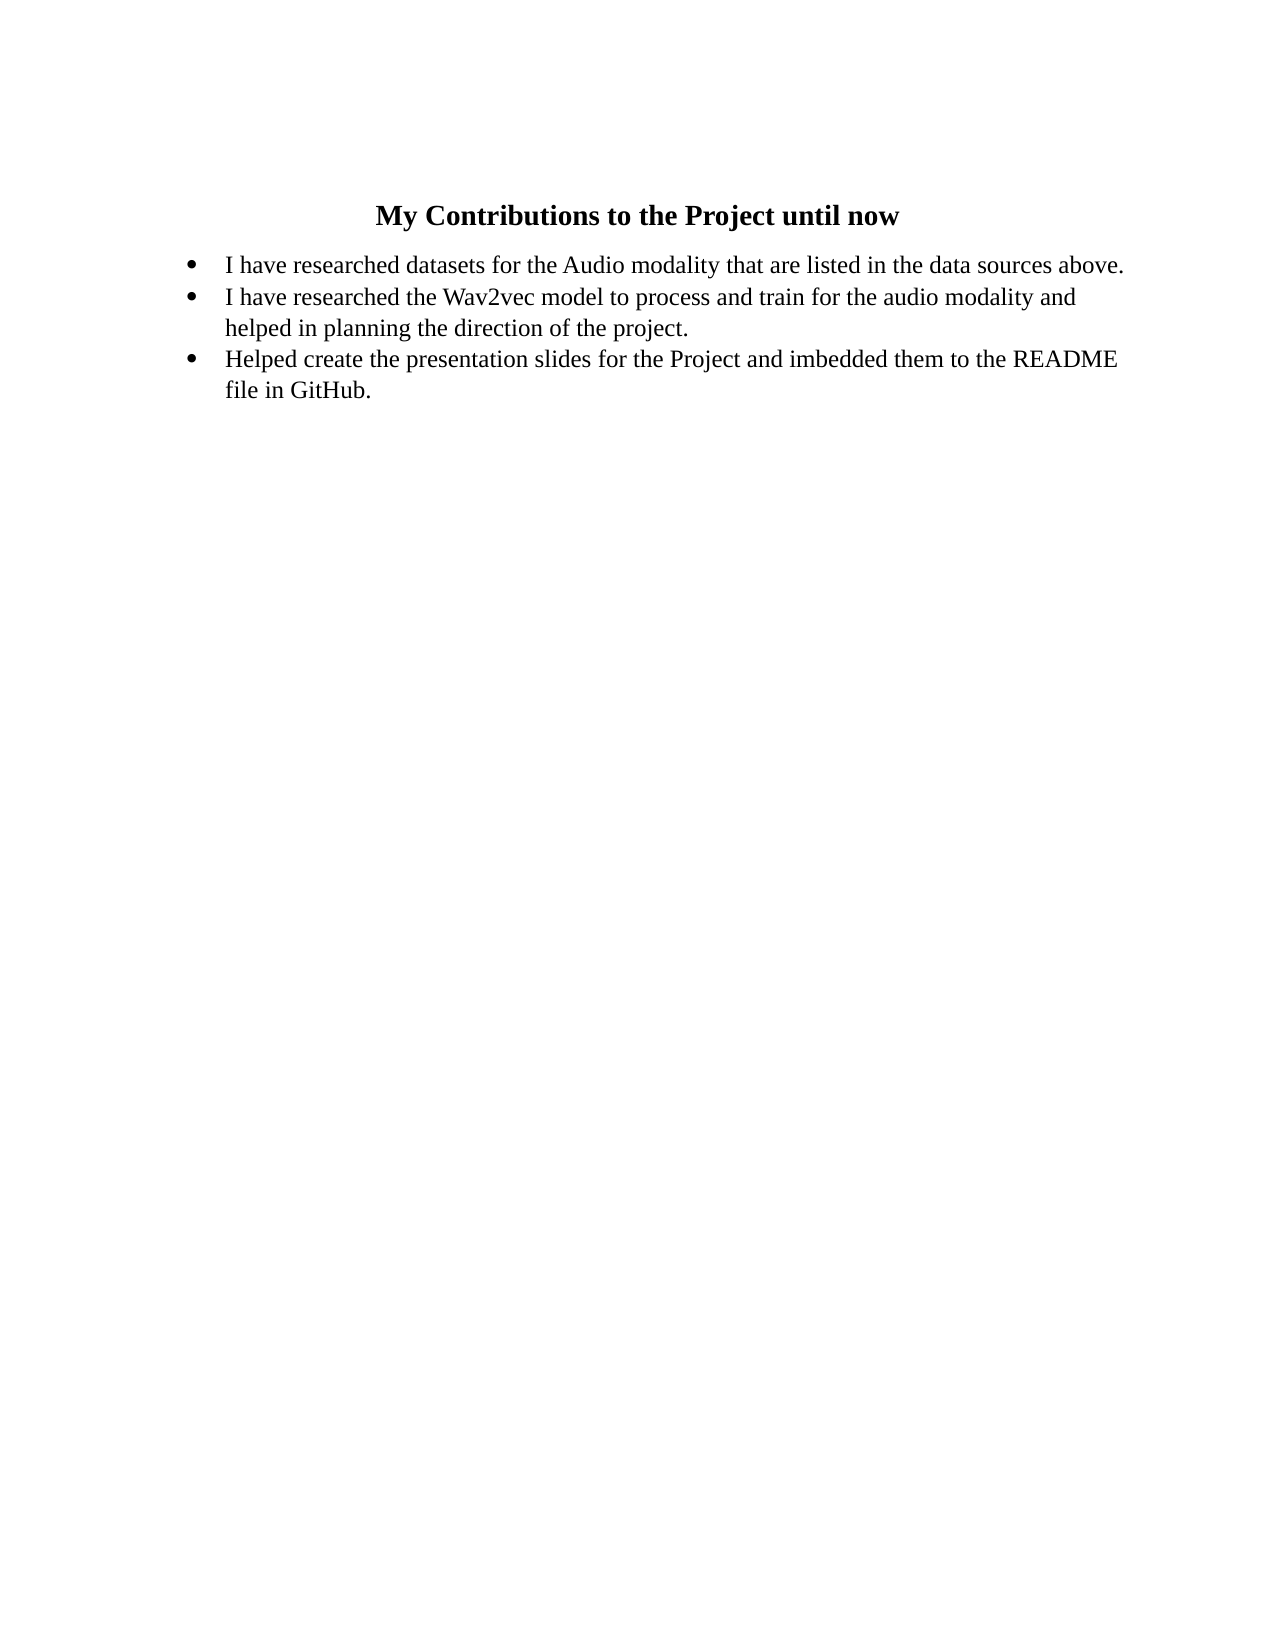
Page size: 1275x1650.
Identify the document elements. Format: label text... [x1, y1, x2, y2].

text My Contributions to the Project until now [150, 198, 1125, 231]
list Helped create the presentation slides for the Project and imbedded them to the README file in GitHub. [187, 344, 1125, 403]
list I have researched the Wav2vec model to process and train for the audio modality and helped in planning the direction of the project. [187, 282, 1125, 341]
list I have researched datasets for the Audio modality that are listed in the data sources above. [187, 251, 1125, 279]
